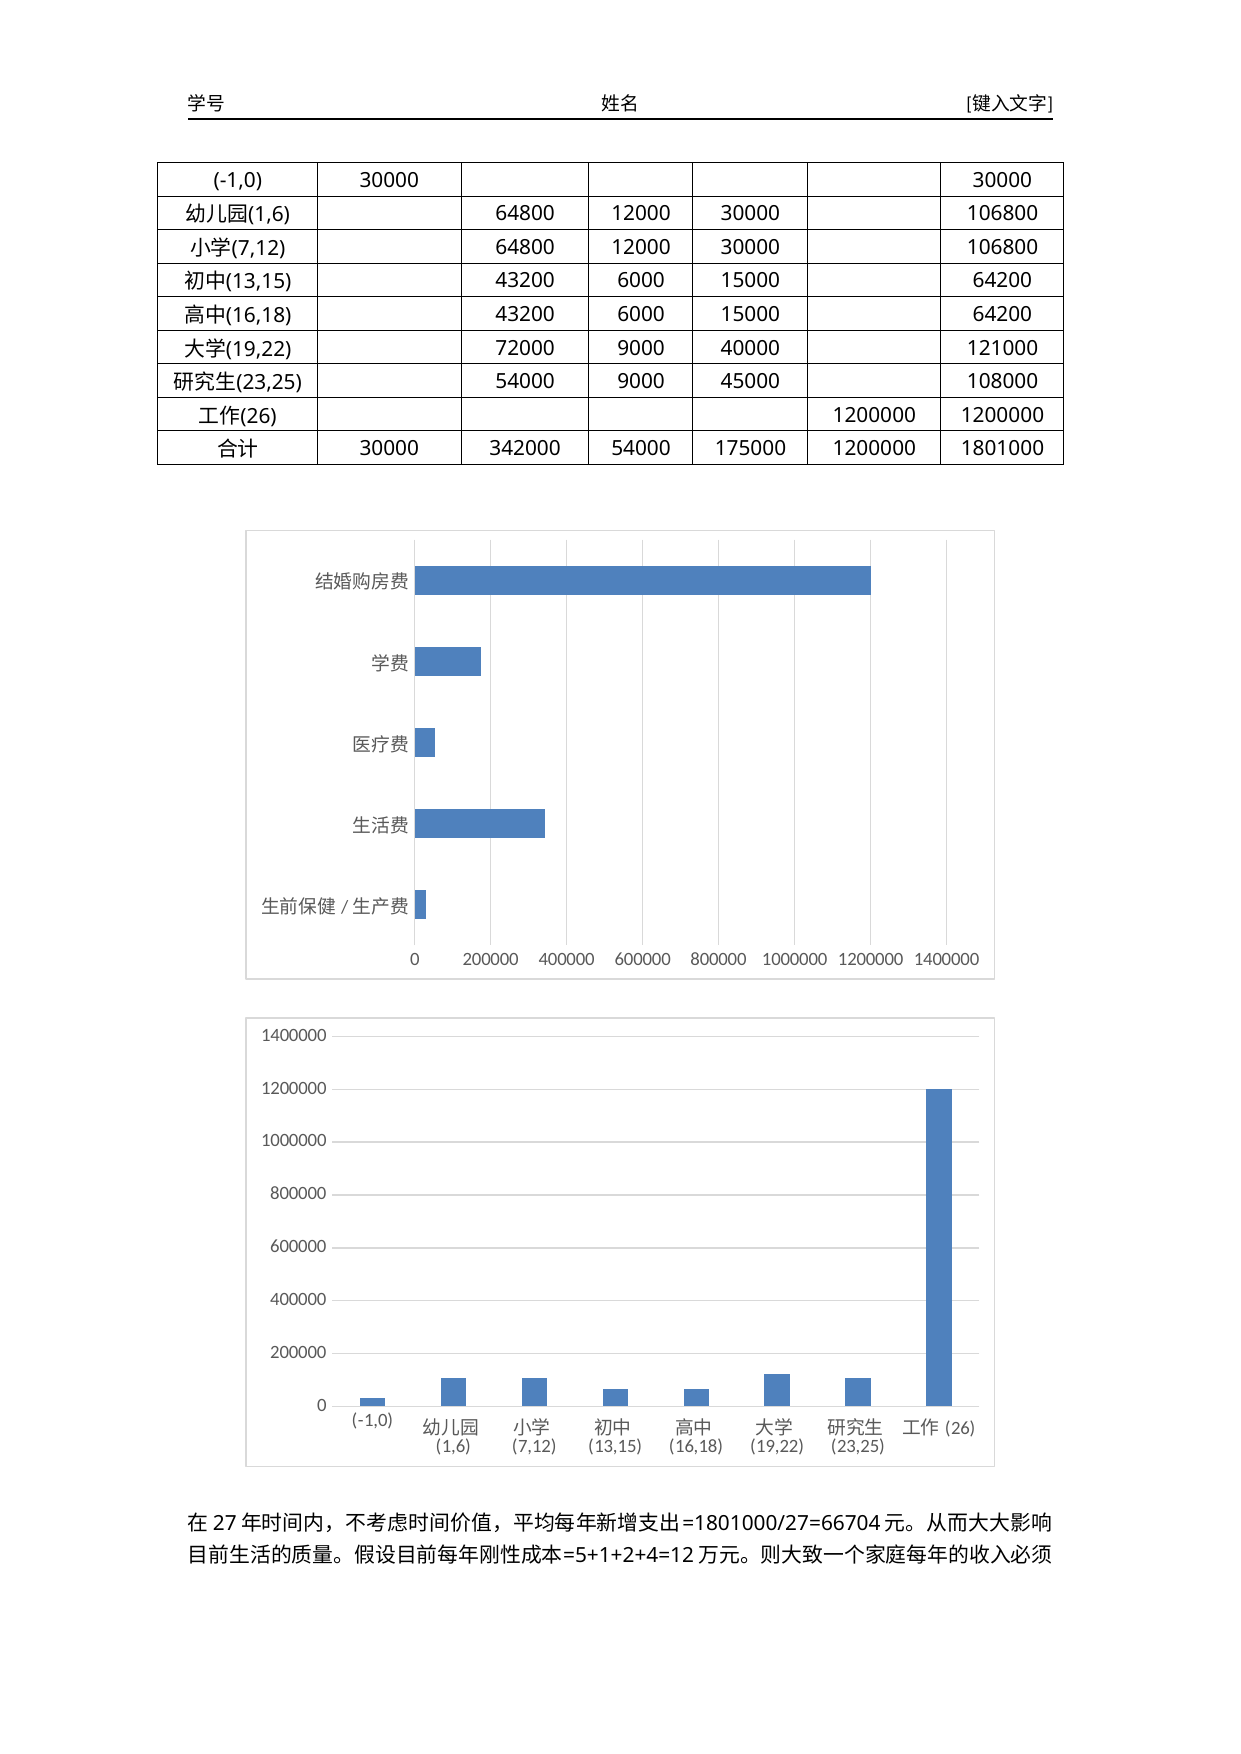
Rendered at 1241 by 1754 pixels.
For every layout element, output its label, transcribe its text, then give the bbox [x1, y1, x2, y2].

table_cell 1200000 [808, 398, 940, 430]
table_cell 15000 [693, 297, 807, 330]
table_cell 342000 [462, 431, 588, 464]
table_cell 高中(16,18) [158, 297, 317, 330]
table_cell 72000 [462, 331, 588, 363]
table_cell 106800 [941, 197, 1063, 229]
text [187, 1505, 1053, 1570]
table_cell [318, 364, 461, 397]
table_cell [589, 163, 692, 196]
table_cell 175000 [693, 431, 807, 464]
table_cell 64200 [941, 264, 1063, 296]
table_cell 30000 [318, 163, 461, 196]
table_cell 大学(19,22) [158, 331, 317, 363]
table_cell [318, 398, 461, 430]
table_cell 45000 [693, 364, 807, 397]
table_cell [808, 364, 940, 397]
table_cell [808, 197, 940, 229]
table_cell [318, 230, 461, 263]
table_cell [318, 331, 461, 363]
table_cell 1801000 [941, 431, 1063, 464]
table_cell (-1,0) [158, 163, 317, 196]
table_cell [808, 297, 940, 330]
table_cell [693, 398, 807, 430]
table_cell [462, 398, 588, 430]
table_cell 9000 [589, 331, 692, 363]
table_cell 9000 [589, 364, 692, 397]
table_cell 30000 [693, 230, 807, 263]
table_cell 幼儿园(1,6) [158, 197, 317, 229]
table_cell 6000 [589, 297, 692, 330]
table_cell 54000 [462, 364, 588, 397]
table_cell [808, 264, 940, 296]
table_cell [462, 163, 588, 196]
table_cell 108000 [941, 364, 1063, 397]
table_cell 30000 [318, 431, 461, 464]
table_cell 小学(7,12) [158, 230, 317, 263]
table_cell 研究生(23,25) [158, 364, 317, 397]
table_cell [318, 197, 461, 229]
table_cell 54000 [589, 431, 692, 464]
table_cell 64800 [462, 197, 588, 229]
table_cell [693, 163, 807, 196]
table_cell 43200 [462, 297, 588, 330]
table_cell [808, 331, 940, 363]
table_cell [589, 398, 692, 430]
table_cell 工作(26) [158, 398, 317, 430]
table_cell [808, 230, 940, 263]
table_cell 15000 [693, 264, 807, 296]
table_cell [318, 264, 461, 296]
table_cell 121000 [941, 331, 1063, 363]
table_cell 30000 [941, 163, 1063, 196]
table_cell 40000 [693, 331, 807, 363]
table_cell 1200000 [808, 431, 940, 464]
table_cell 初中(13,15) [158, 264, 317, 296]
table_cell 64200 [941, 297, 1063, 330]
table_cell 30000 [693, 197, 807, 229]
table_cell 43200 [462, 264, 588, 296]
table_cell 12000 [589, 197, 692, 229]
table_cell 1200000 [941, 398, 1063, 430]
table_cell 64800 [462, 230, 588, 263]
table_cell [318, 297, 461, 330]
table_cell 合计 [158, 431, 317, 464]
table_cell [808, 163, 940, 196]
table_cell 106800 [941, 230, 1063, 263]
table_cell 12000 [589, 230, 692, 263]
table_cell 6000 [589, 264, 692, 296]
